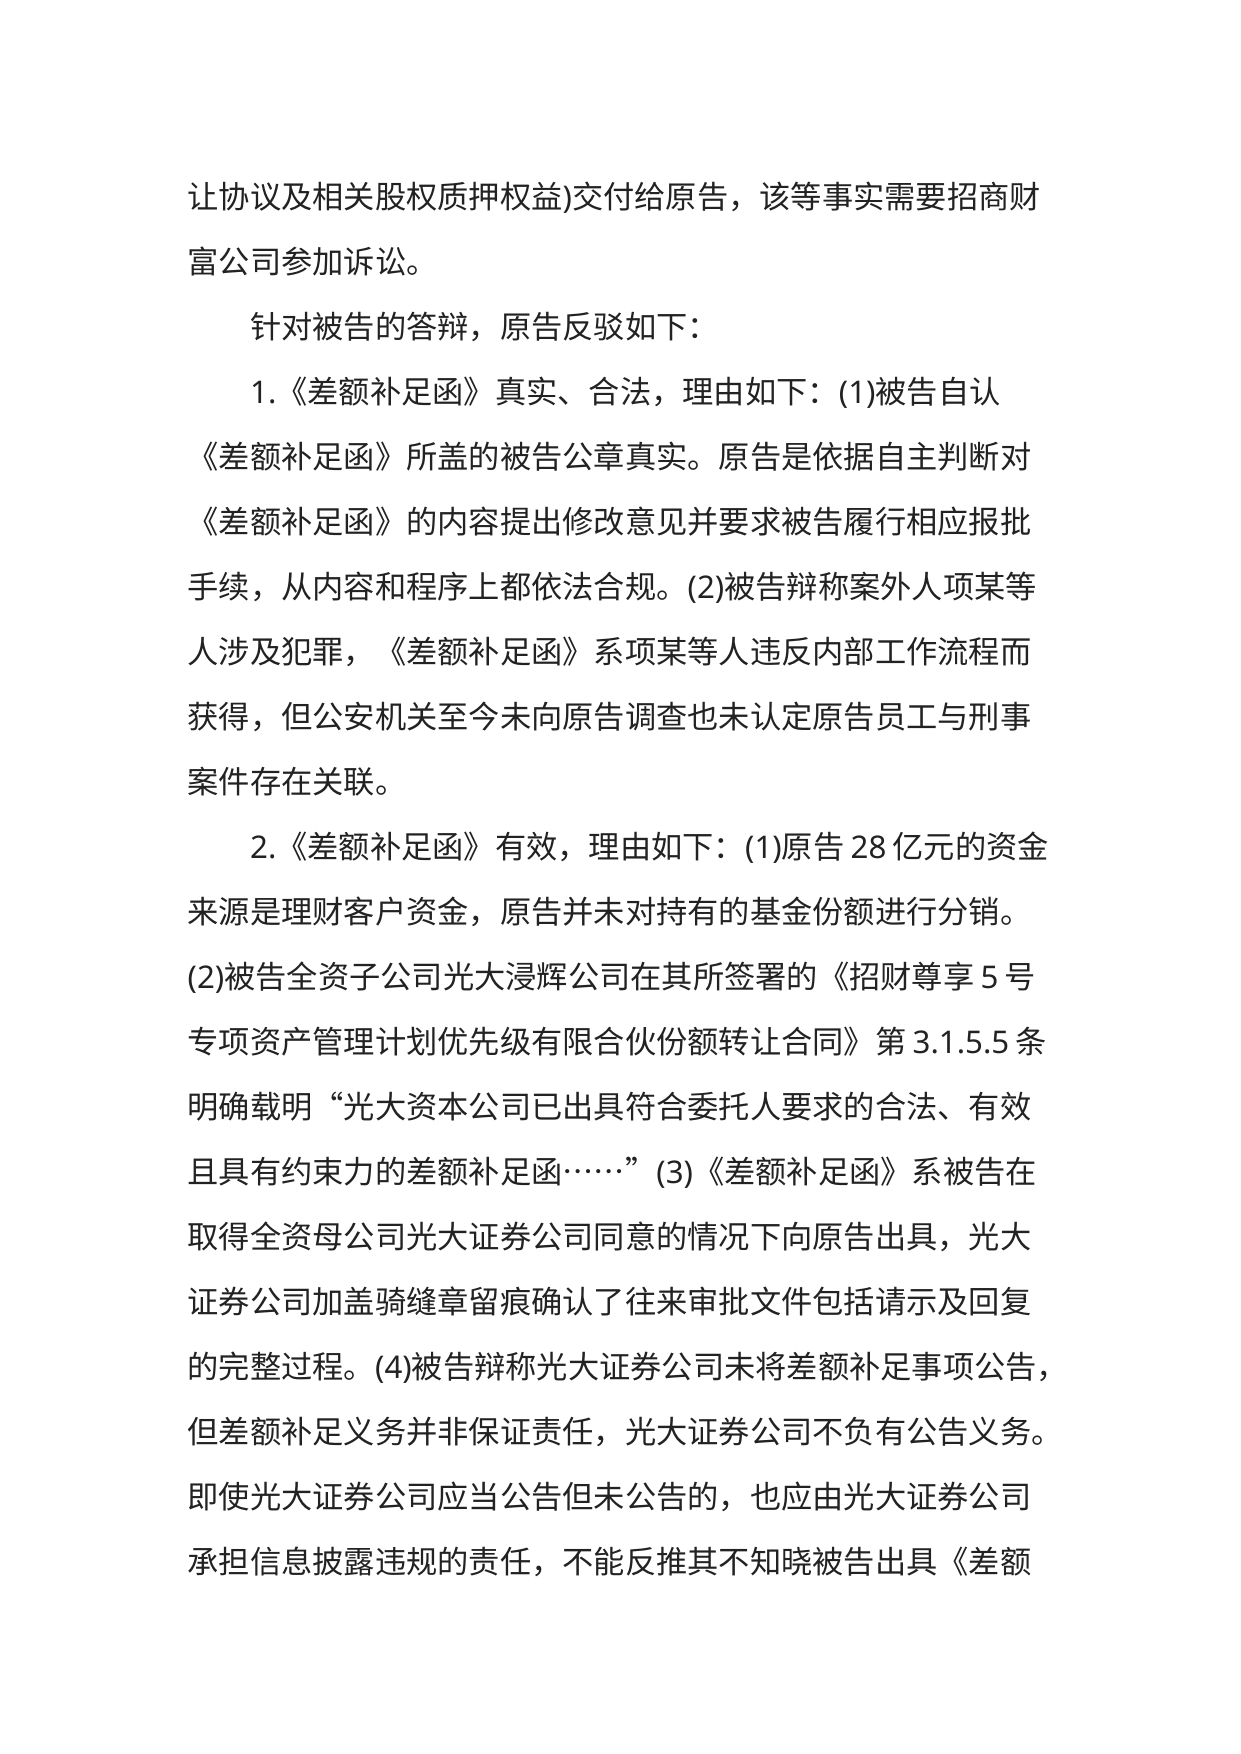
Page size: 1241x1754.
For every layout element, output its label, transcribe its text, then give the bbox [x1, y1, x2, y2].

text 针对被告的答辩，原告反驳如下： [187, 292, 1053, 357]
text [187, 162, 1053, 292]
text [187, 812, 1053, 1592]
text 1.《差额补足函》真实、合法，理由如下：(1)被告自认《差额补足函》所盖的被告公章真实。原告是依据自主判断对《差额补足函》的内容提出修改意见并要求被告履行相应报批手续，从内容和程序上都依法合规。(2)被告辩称案外人项某等人涉及犯罪，《差额补足函》系项某等人违反内部工作流程而获得，但公安机关至今未向原告调查也未认定原告员工与刑事案件存在关联。 [187, 357, 1053, 812]
